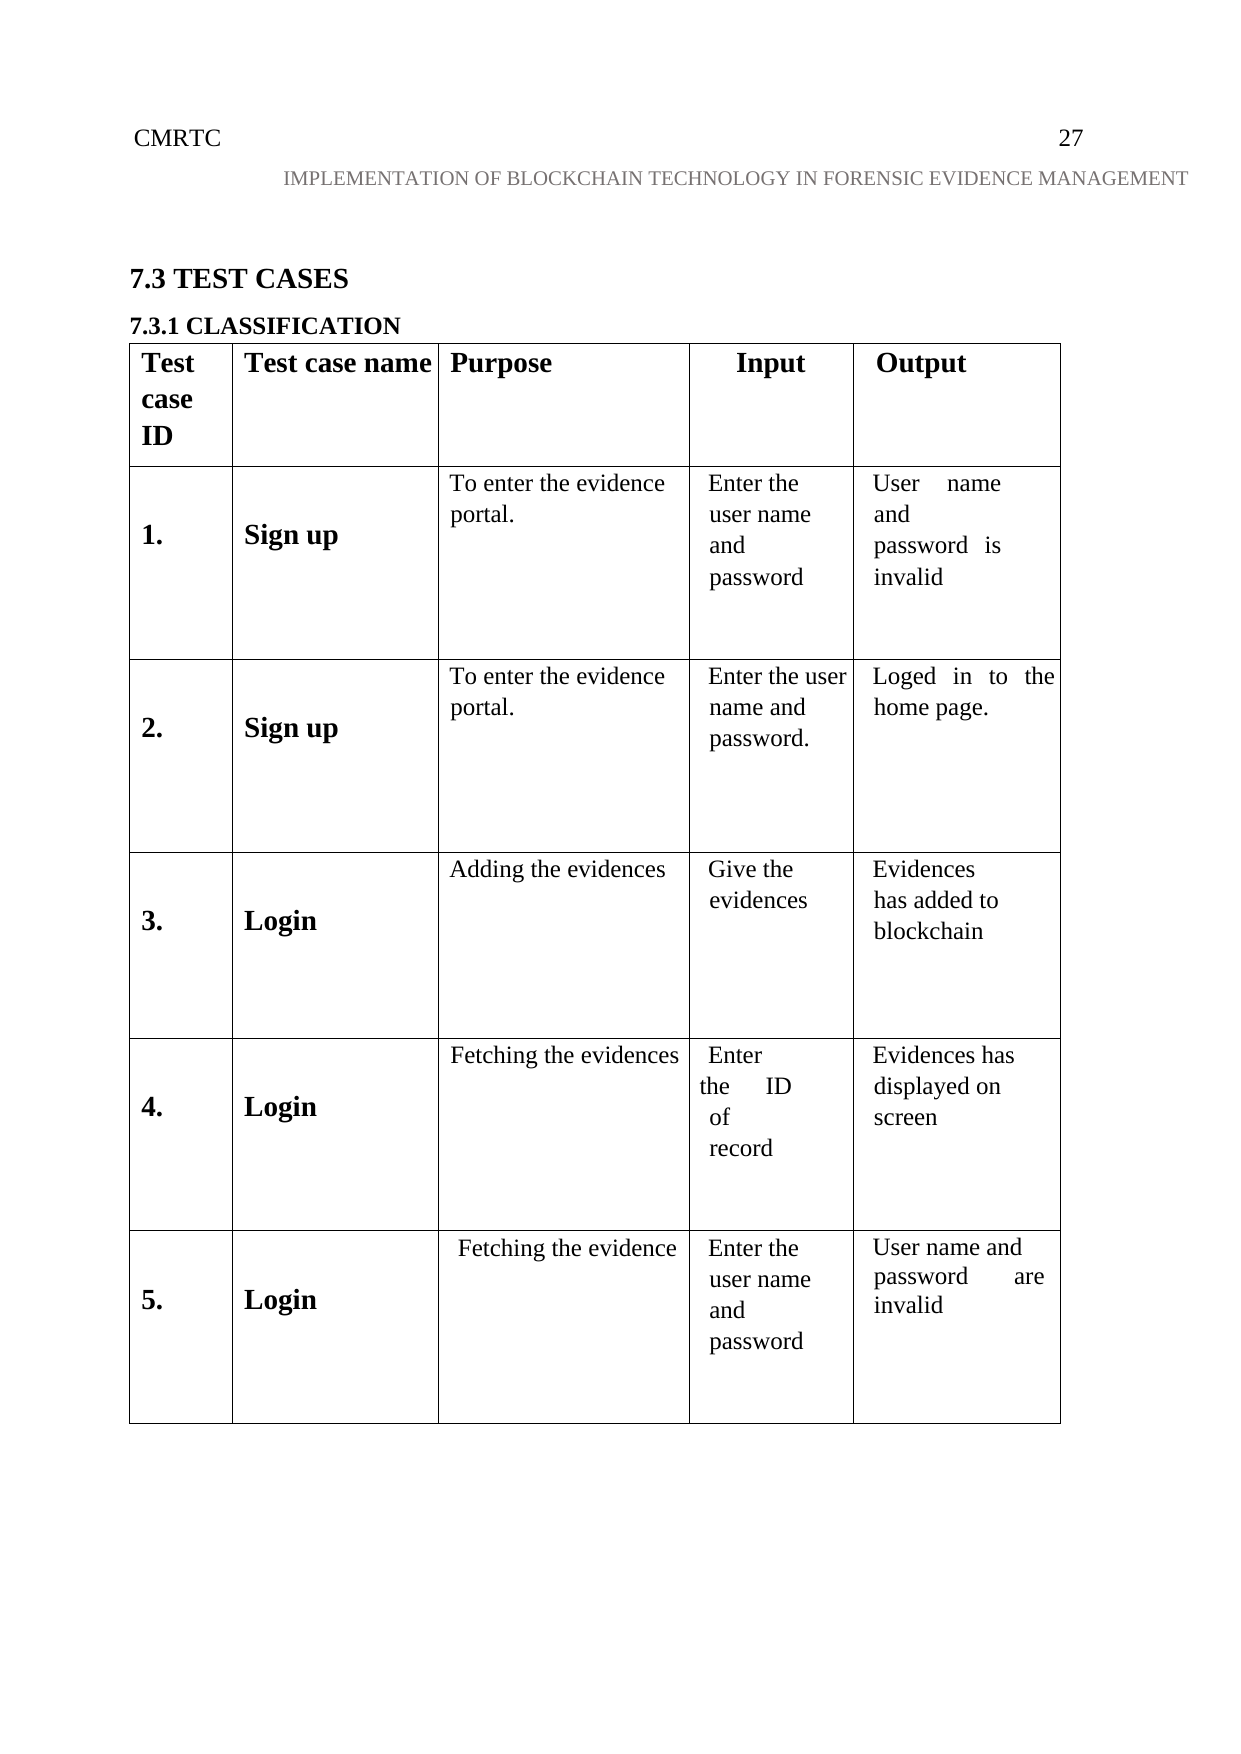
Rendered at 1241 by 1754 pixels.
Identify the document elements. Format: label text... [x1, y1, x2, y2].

table_cell 3. [130, 853, 232, 1037]
table_cell User name and password is invalid [854, 467, 1060, 659]
table_cell Evidences has displayed on screen [854, 1039, 1060, 1230]
table_cell 4. [130, 1039, 232, 1230]
table_header Test case ID [130, 344, 232, 466]
table_header Purpose [439, 344, 689, 466]
table_header Test case name [233, 344, 438, 466]
table_cell 5. [130, 1231, 232, 1423]
subtitle 7.3 TEST CASES [129, 261, 1194, 295]
table_cell Fetching the evidences [439, 1039, 689, 1230]
table_cell 1. [130, 467, 232, 659]
table_cell Enter the user name and password [690, 467, 853, 659]
text CMRTC 27 [133, 123, 1149, 151]
table_cell Fetching the evidence [439, 1231, 689, 1423]
subtitle 7.3.1 CLASSIFICATION [129, 311, 1194, 340]
table_cell Adding the evidences [439, 853, 689, 1037]
table_header Output [854, 344, 1060, 466]
table_cell Enter the user name and password. [690, 660, 853, 852]
table_cell Login [233, 1039, 438, 1230]
table_cell Enter the user name and password [690, 1231, 853, 1423]
table_cell 2. [130, 660, 232, 852]
table_header Input [690, 344, 853, 466]
table_cell Evidences has added to blockchain [854, 853, 1060, 1037]
table_cell Enter the ID of record [690, 1039, 853, 1230]
table_cell Login [233, 853, 438, 1037]
table_cell Sign up [233, 660, 438, 852]
table_cell User name and password are invalid [854, 1231, 1060, 1423]
table_cell Give the evidences [690, 853, 853, 1037]
table_cell To enter the evidence portal. [439, 660, 689, 852]
table_cell Loged in to the home page. [854, 660, 1060, 852]
table_cell Sign up [233, 467, 438, 659]
table_cell To enter the evidence portal. [439, 467, 689, 659]
table_cell Login [233, 1231, 438, 1423]
text IMPLEMENTATION OF BLOCKCHAIN TECHNOLOGY IN FORENSIC EVIDENCE MANAGEMENT [126, 166, 1189, 190]
